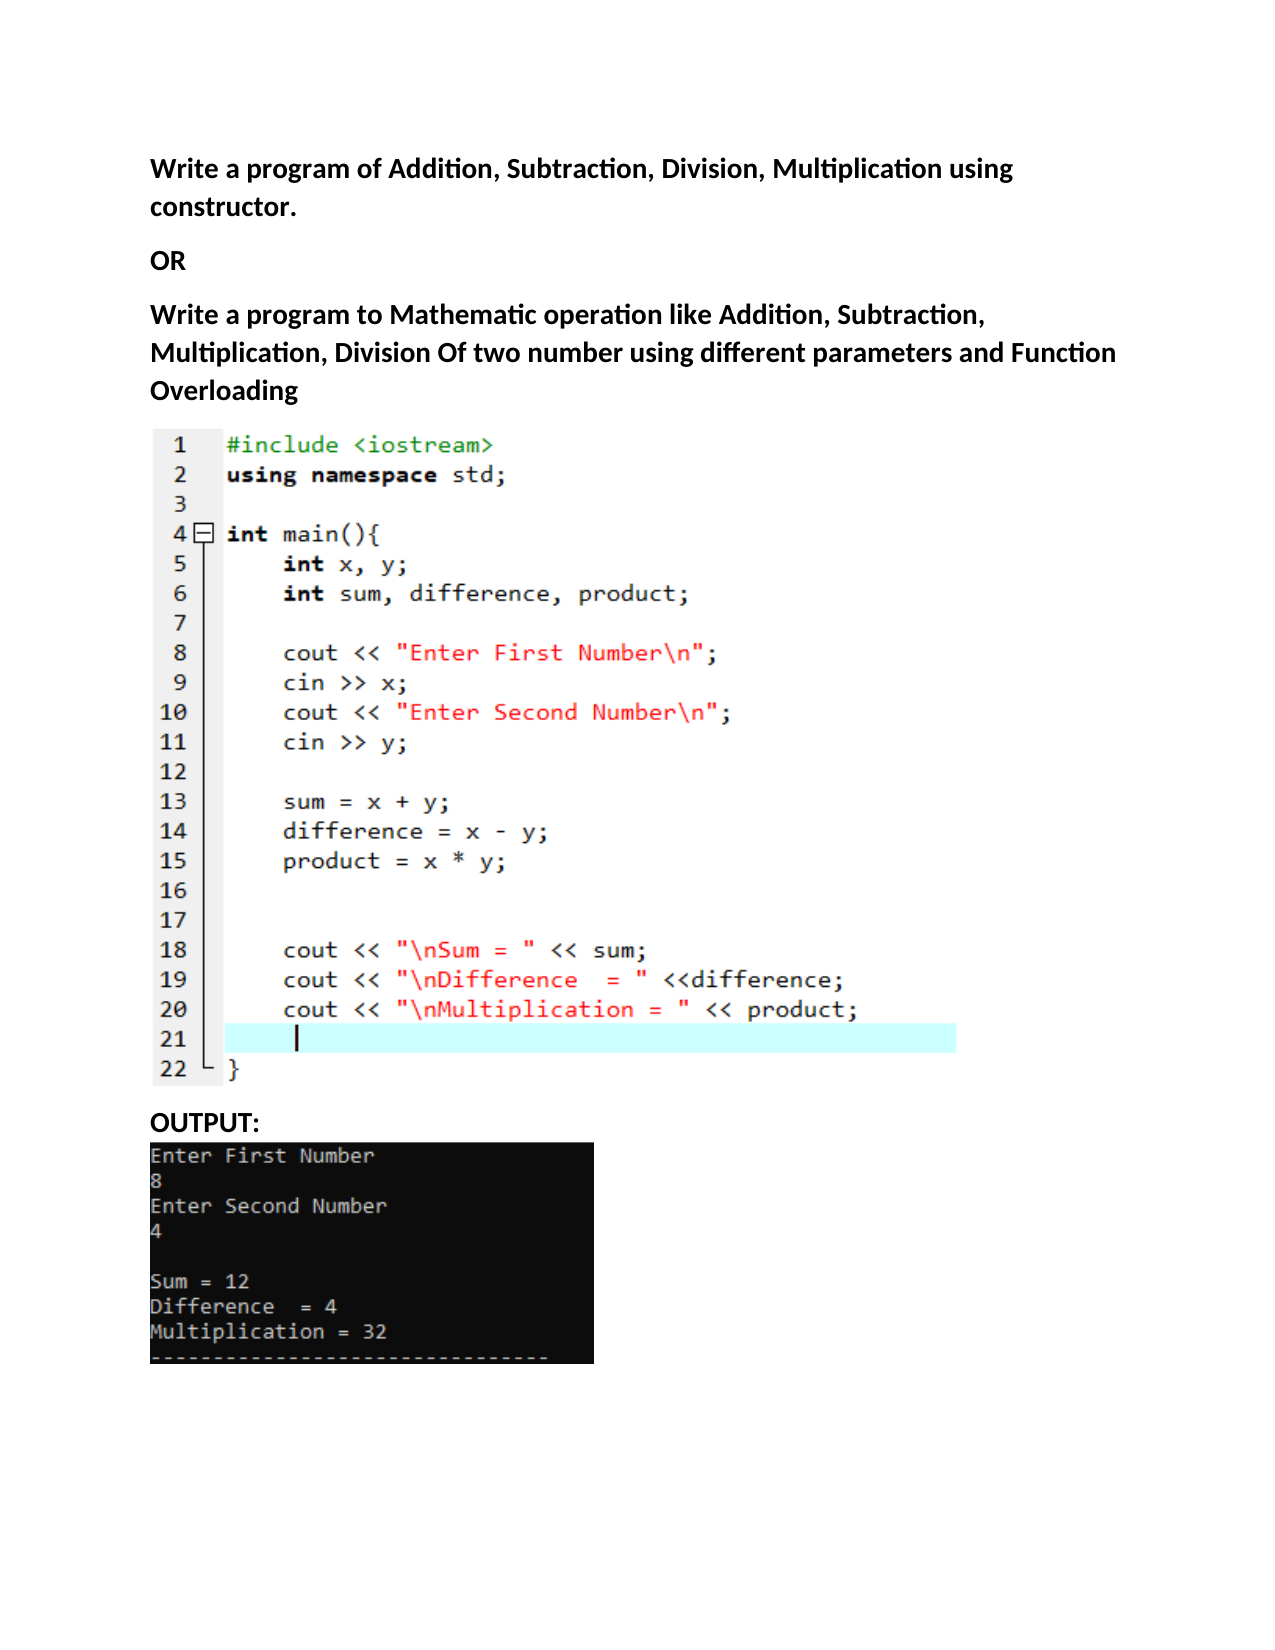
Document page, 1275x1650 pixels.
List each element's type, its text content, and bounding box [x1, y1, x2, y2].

text Write a program to Mathematic operation like Addition, Subtraction, Multiplication, Division Of two number using different parameters and Function Overloading [150, 296, 1125, 407]
text OUTPUT: [150, 1104, 1125, 1363]
text OR [150, 242, 1125, 278]
text Write a program of Addition, Subtraction, Division, Multiplication using constructor. [150, 150, 1125, 223]
